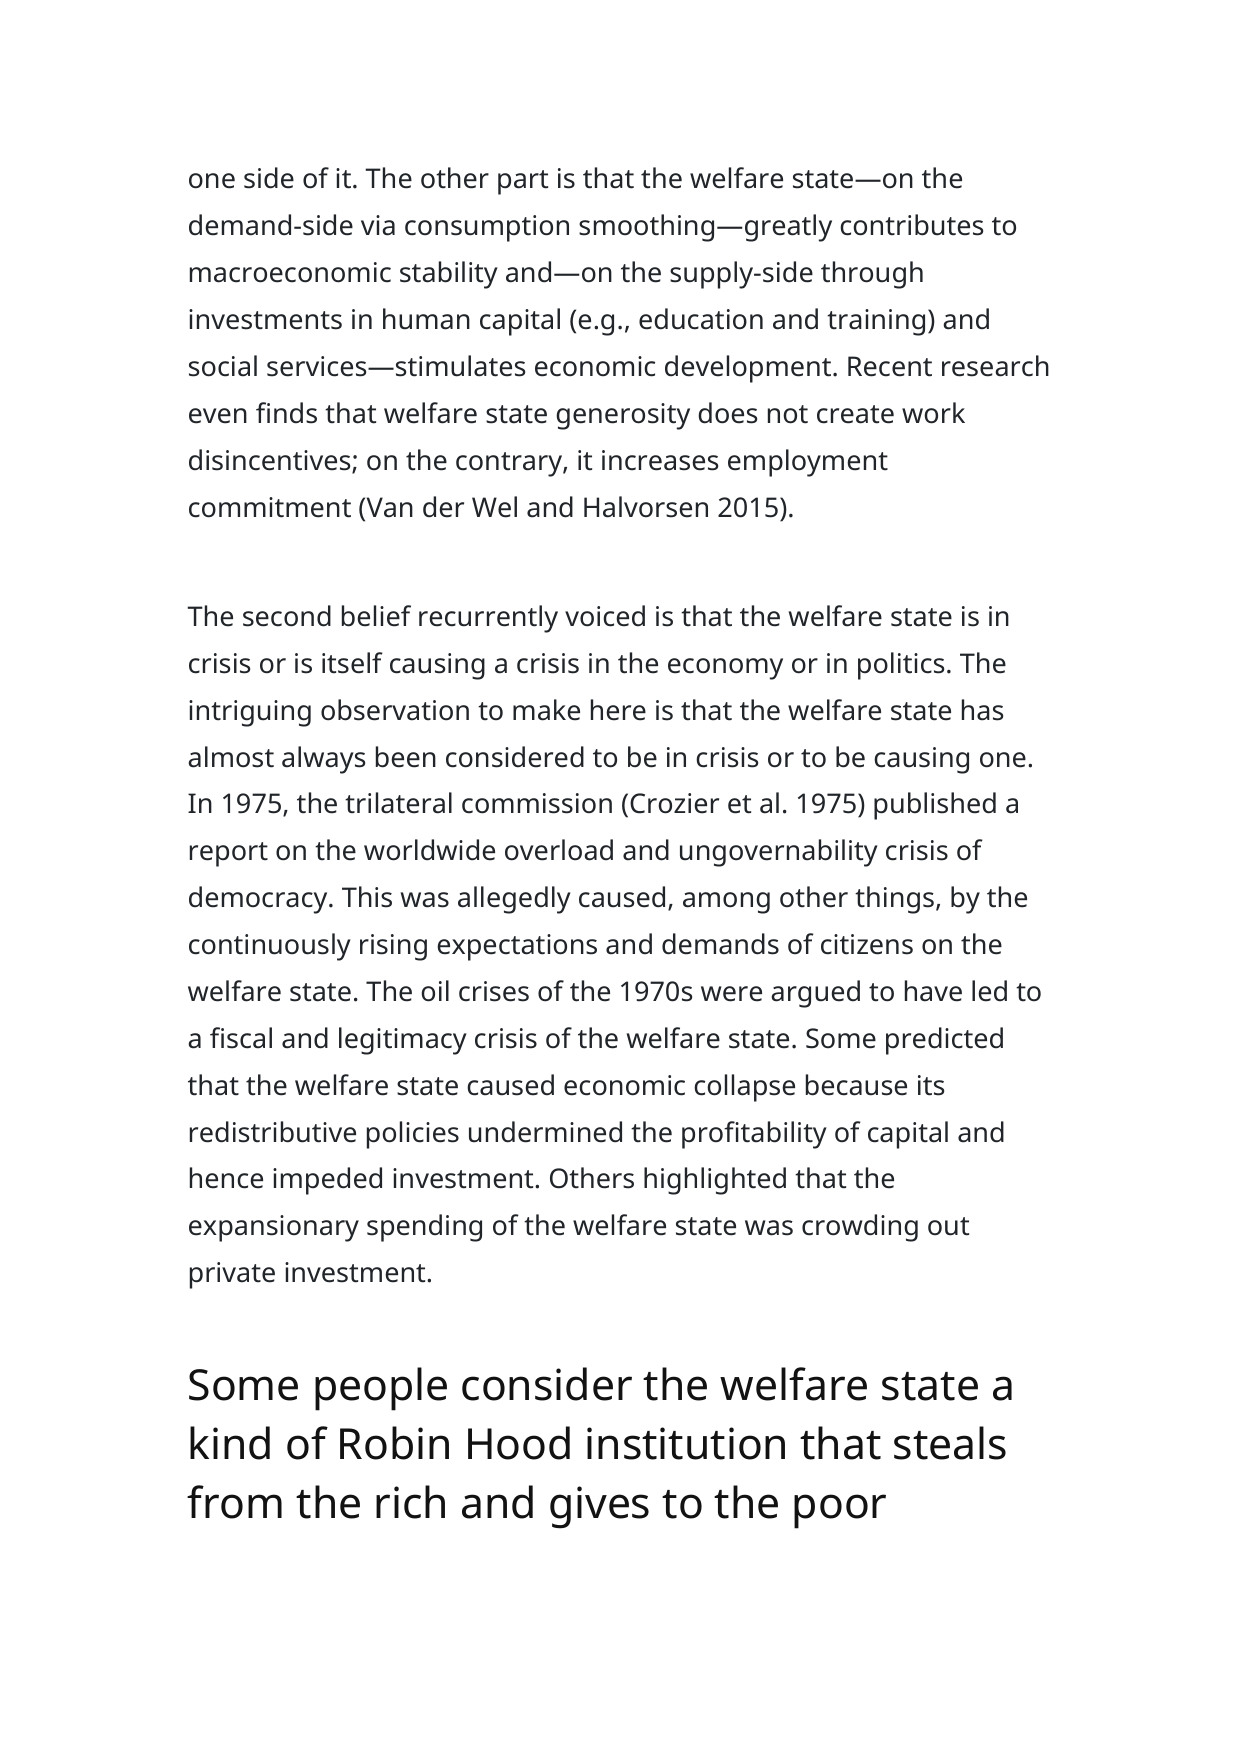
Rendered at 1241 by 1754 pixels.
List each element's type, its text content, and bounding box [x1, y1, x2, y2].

text Some people consider the welfare state a kind of Robin Hood institution that steals from the rich and gives to the poor [187, 1353, 1053, 1531]
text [187, 150, 1053, 525]
text The second belief recurrently voiced is that the welfare state is in crisis or is itself causing a crisis in the economy or in politics. The intriguing observation to make here is that the welfare state has almost always been considered to be in crisis or to be causing one. In 1975, the trilateral commission (Crozier et al. 1975) published a report on the worldwide overload and ungovernability crisis of democracy. This was allegedly caused, among other things, by the continuously rising expectations and demands of citizens on the welfare state. The oil crises of the 1970s were argued to have led to a fiscal and legitimacy crisis of the welfare state. Some predicted that the welfare state caused economic collapse because its redistributive policies undermined the profitability of capital and hence impeded investment. Others highlighted that the expansionary spending of the welfare state was crowding out private investment. [187, 587, 1053, 1291]
